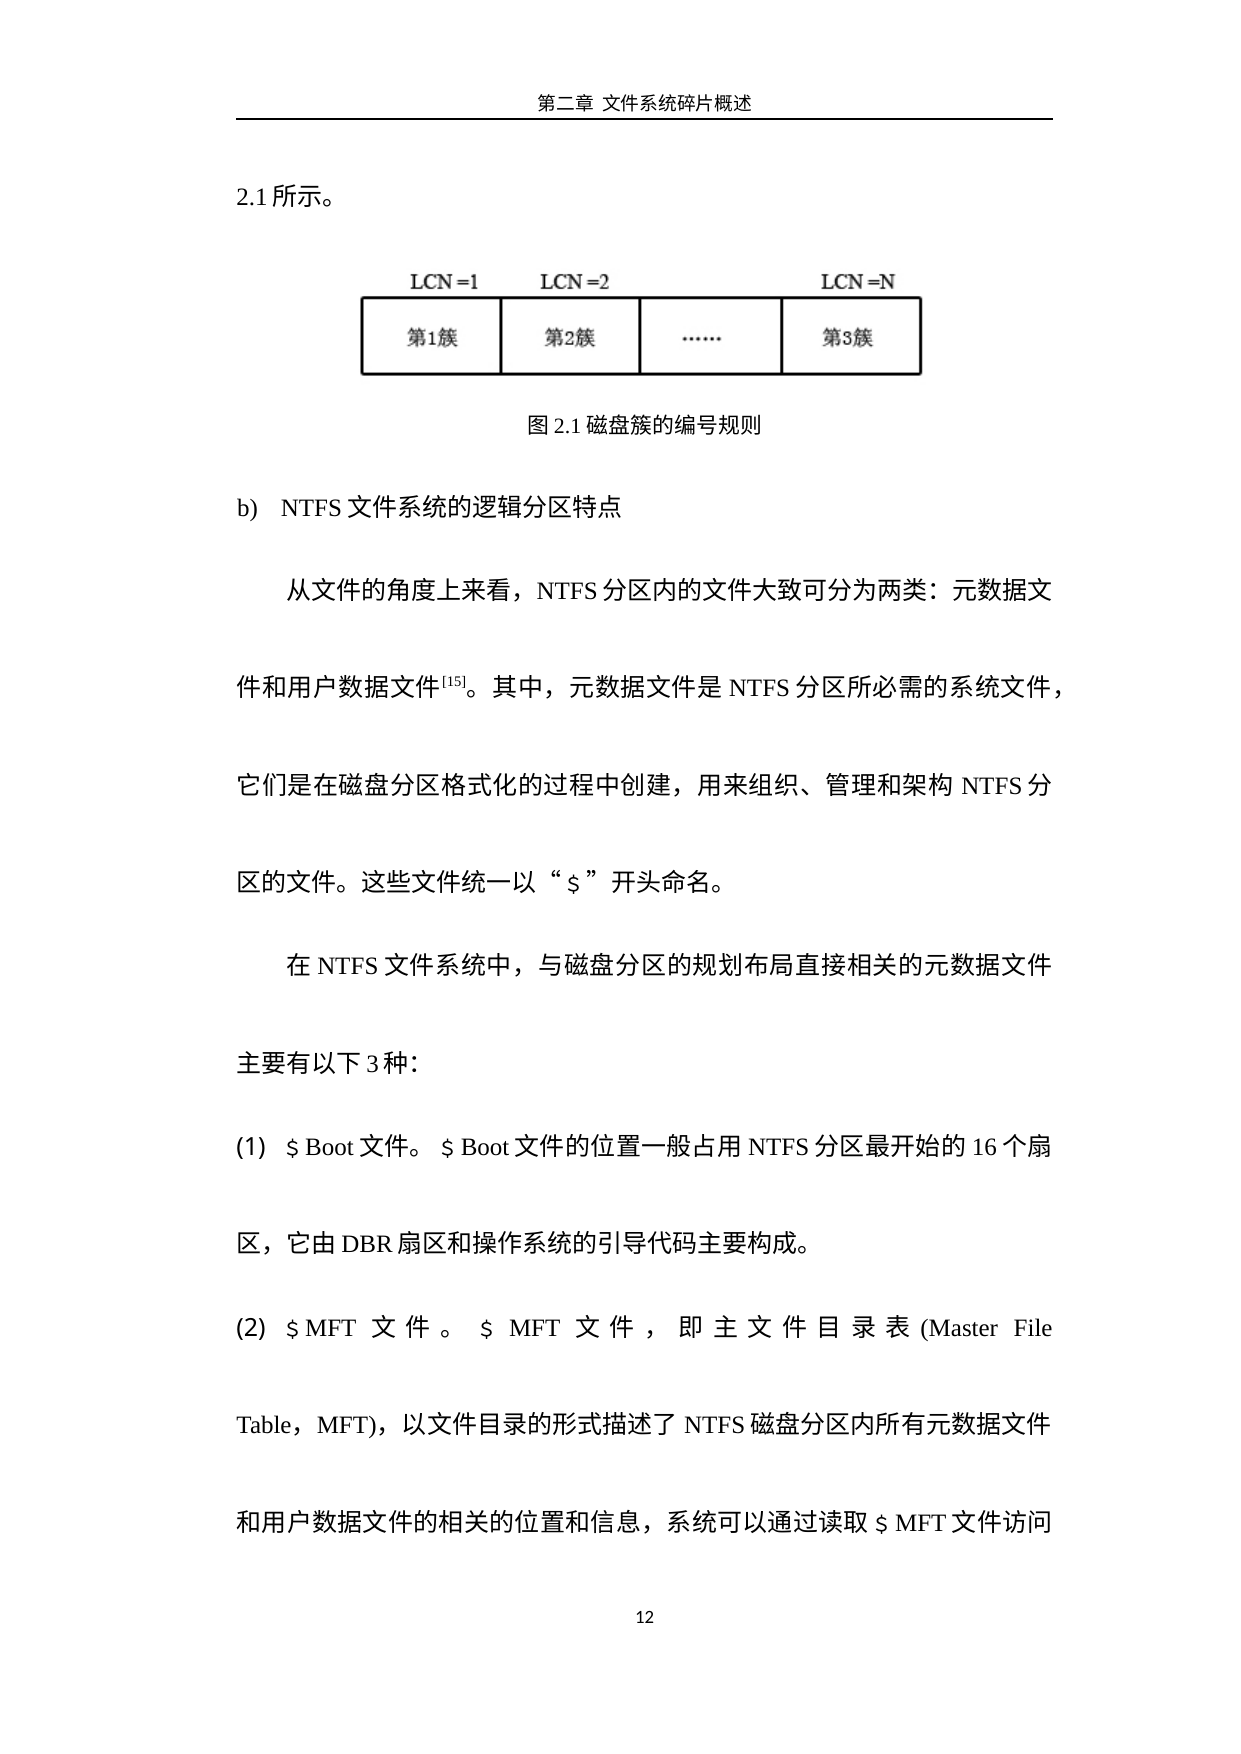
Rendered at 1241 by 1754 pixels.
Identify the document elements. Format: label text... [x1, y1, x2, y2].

list 图2.1 磁盘簇的编号规则 [236, 408, 1053, 440]
text 从文件的角度上来看，NTFS分区内的文件大致可分为两类：元数据文件和用户数据文件[15]。其中，元数据文件是NTFS分区所必需的系统文件，它们是在磁盘分区格式化的过程中创建，用来组织、管理和架构NTFS分区的文件。这些文件统一以“﹩”开头命名。 [236, 556, 1053, 913]
picture [312, 245, 977, 392]
list NTFS文件系统的逻辑分区特点 [237, 473, 1053, 538]
text 在NTFS文件系统中，与磁盘分区的规划布局直接相关的元数据文件主要有以下3种： [236, 931, 1053, 1094]
list ﹩Boot文件。﹩Boot文件的位置一般占用NTFS分区最开始的16个扇区，它由DBR扇区和操作系统的引导代码主要构成。 [236, 1112, 1053, 1274]
